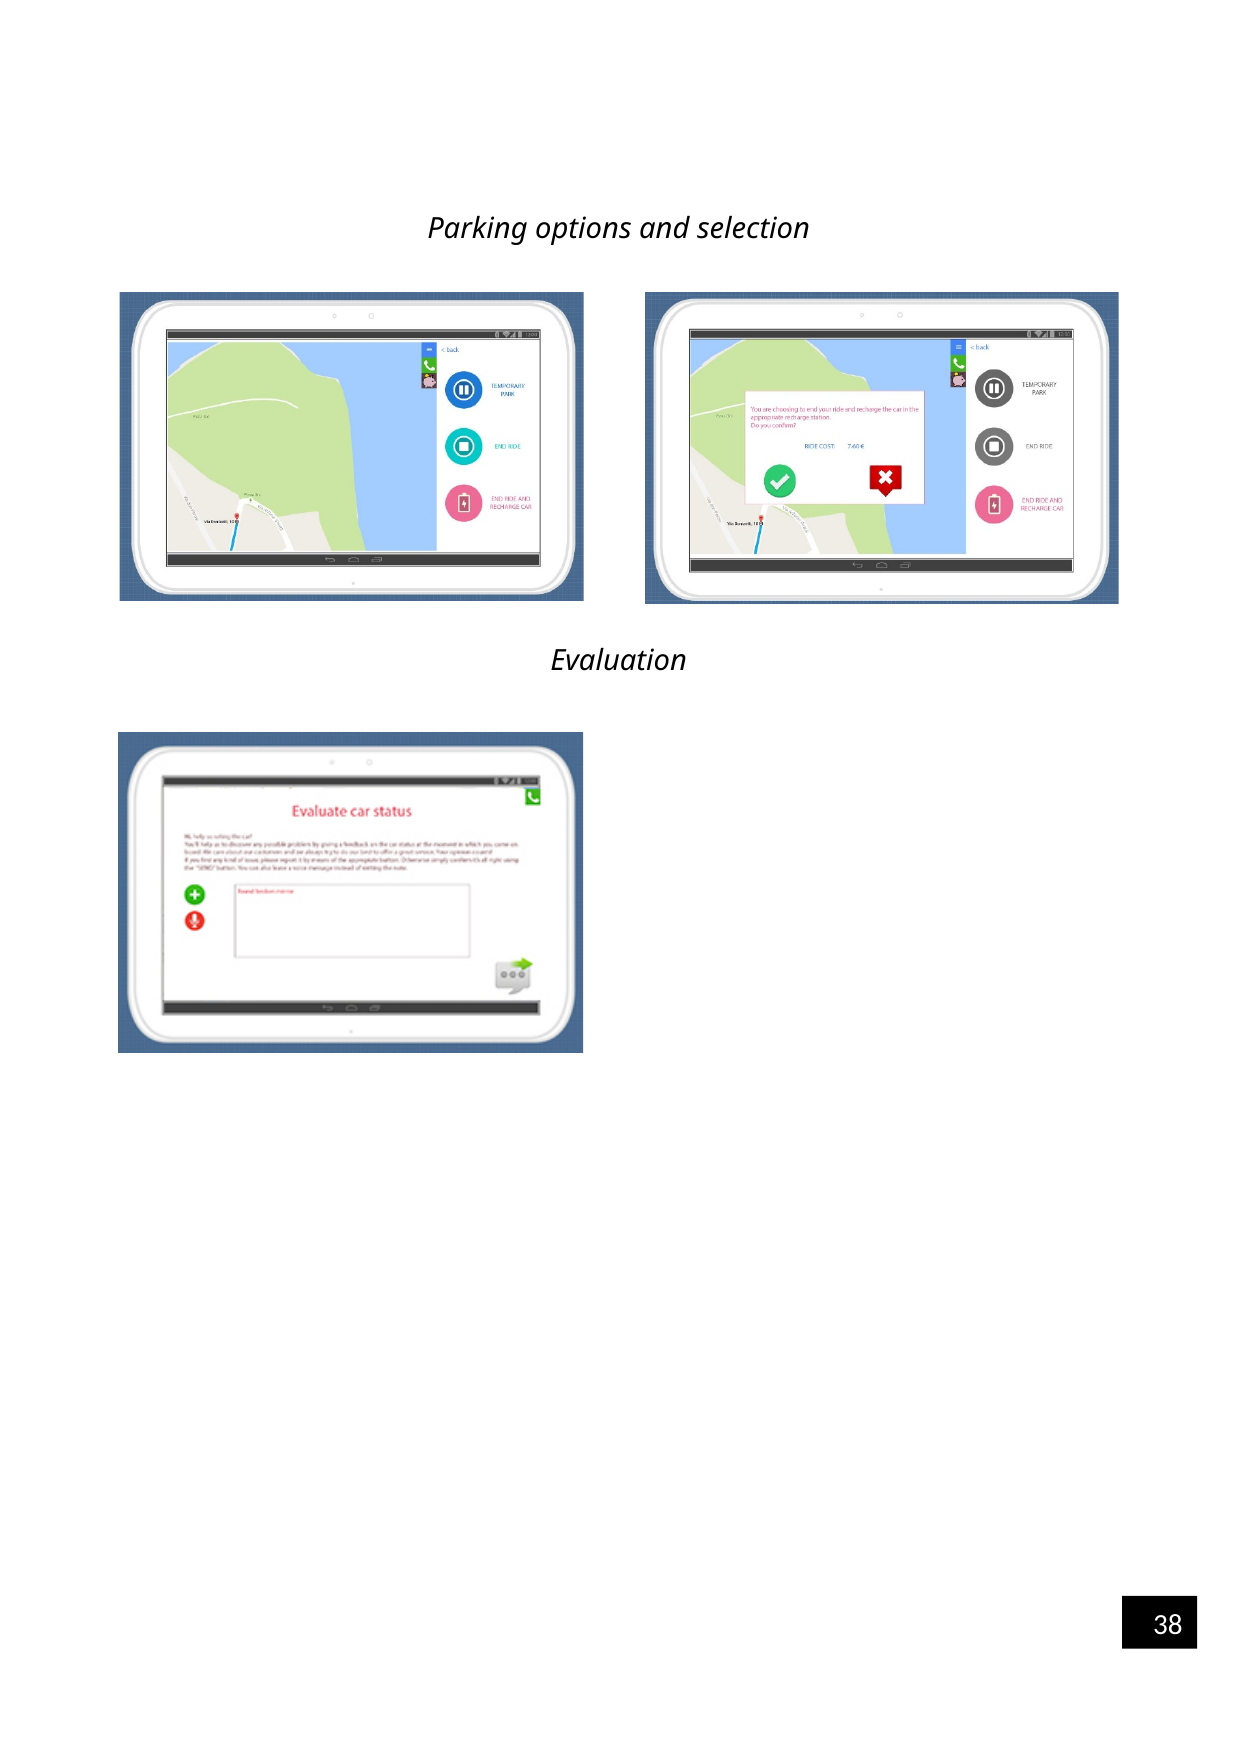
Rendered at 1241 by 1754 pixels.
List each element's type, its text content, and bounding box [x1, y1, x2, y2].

picture [118, 732, 584, 1053]
picture [643, 292, 1119, 603]
text Parking options and selection [118, 207, 1122, 247]
picture [118, 292, 584, 599]
